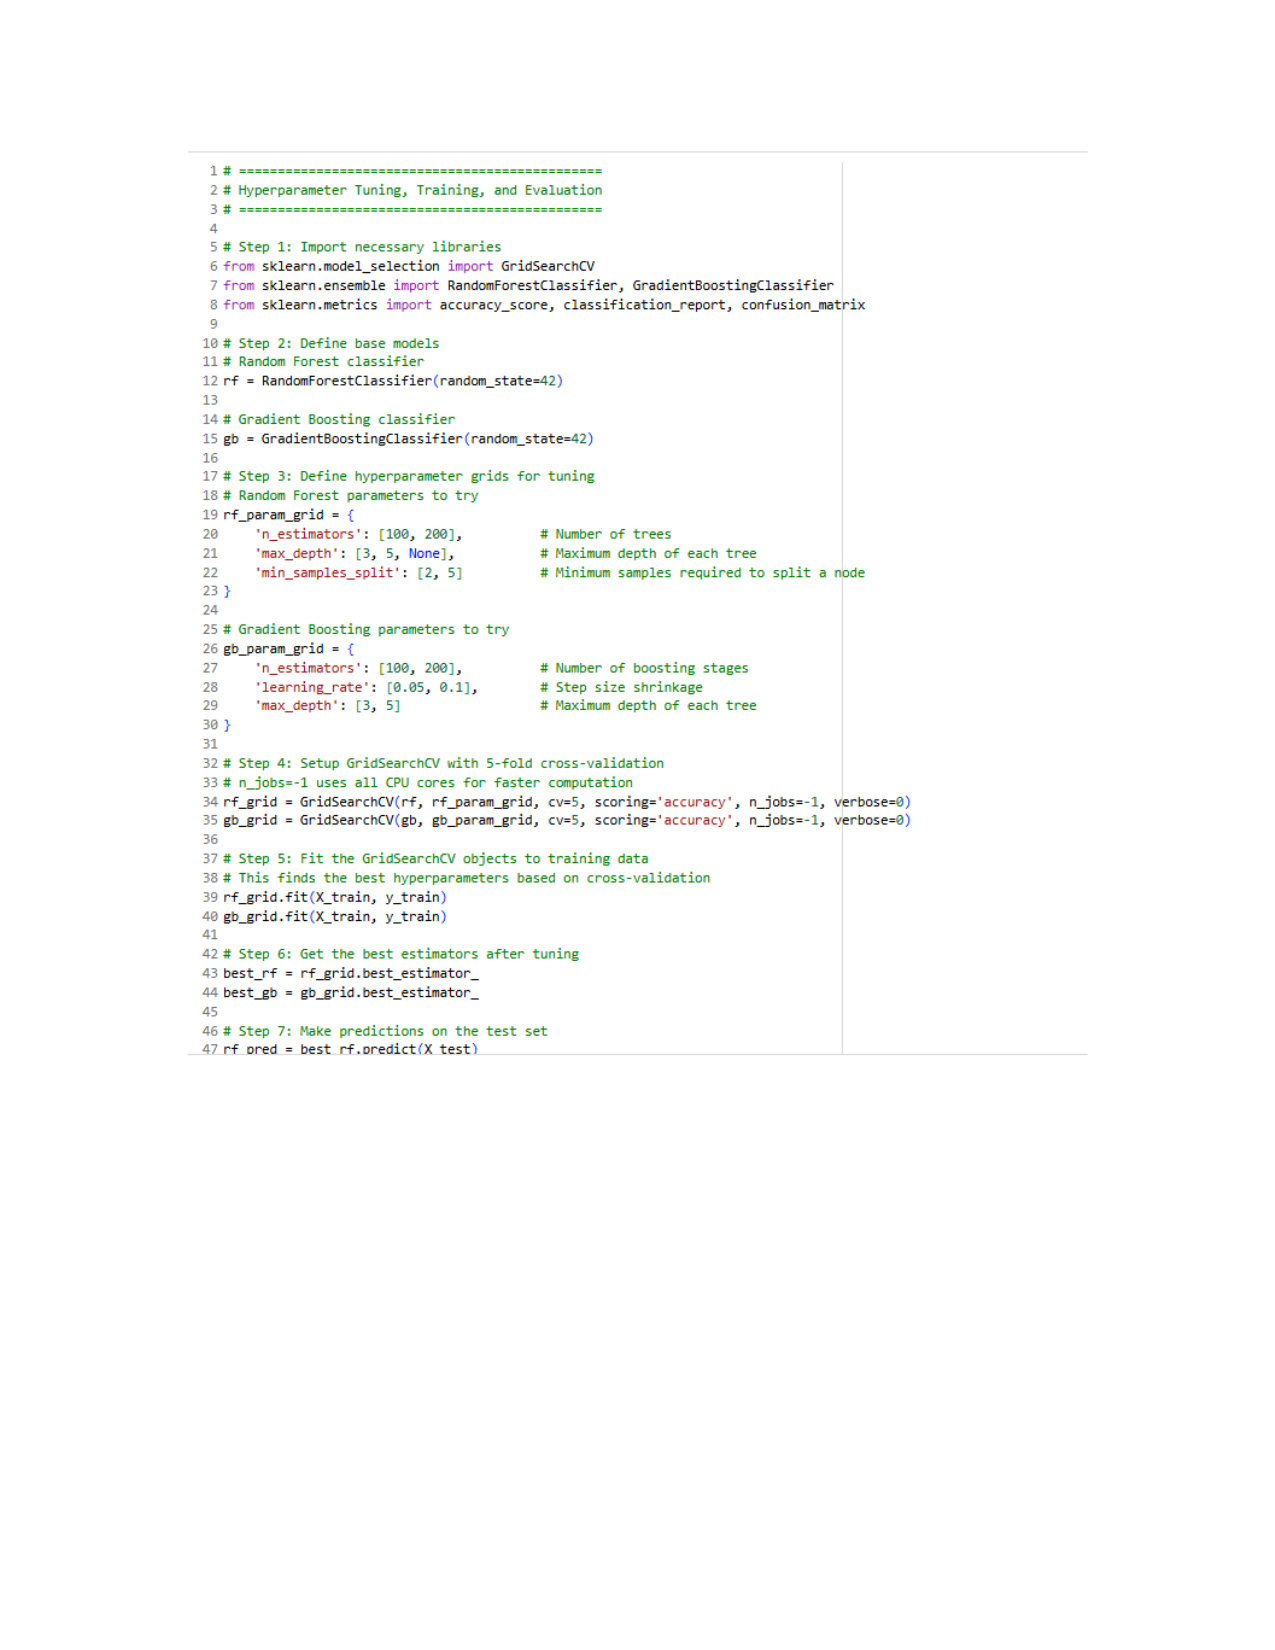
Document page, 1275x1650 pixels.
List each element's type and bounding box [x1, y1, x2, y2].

picture [187, 150, 1088, 1060]
